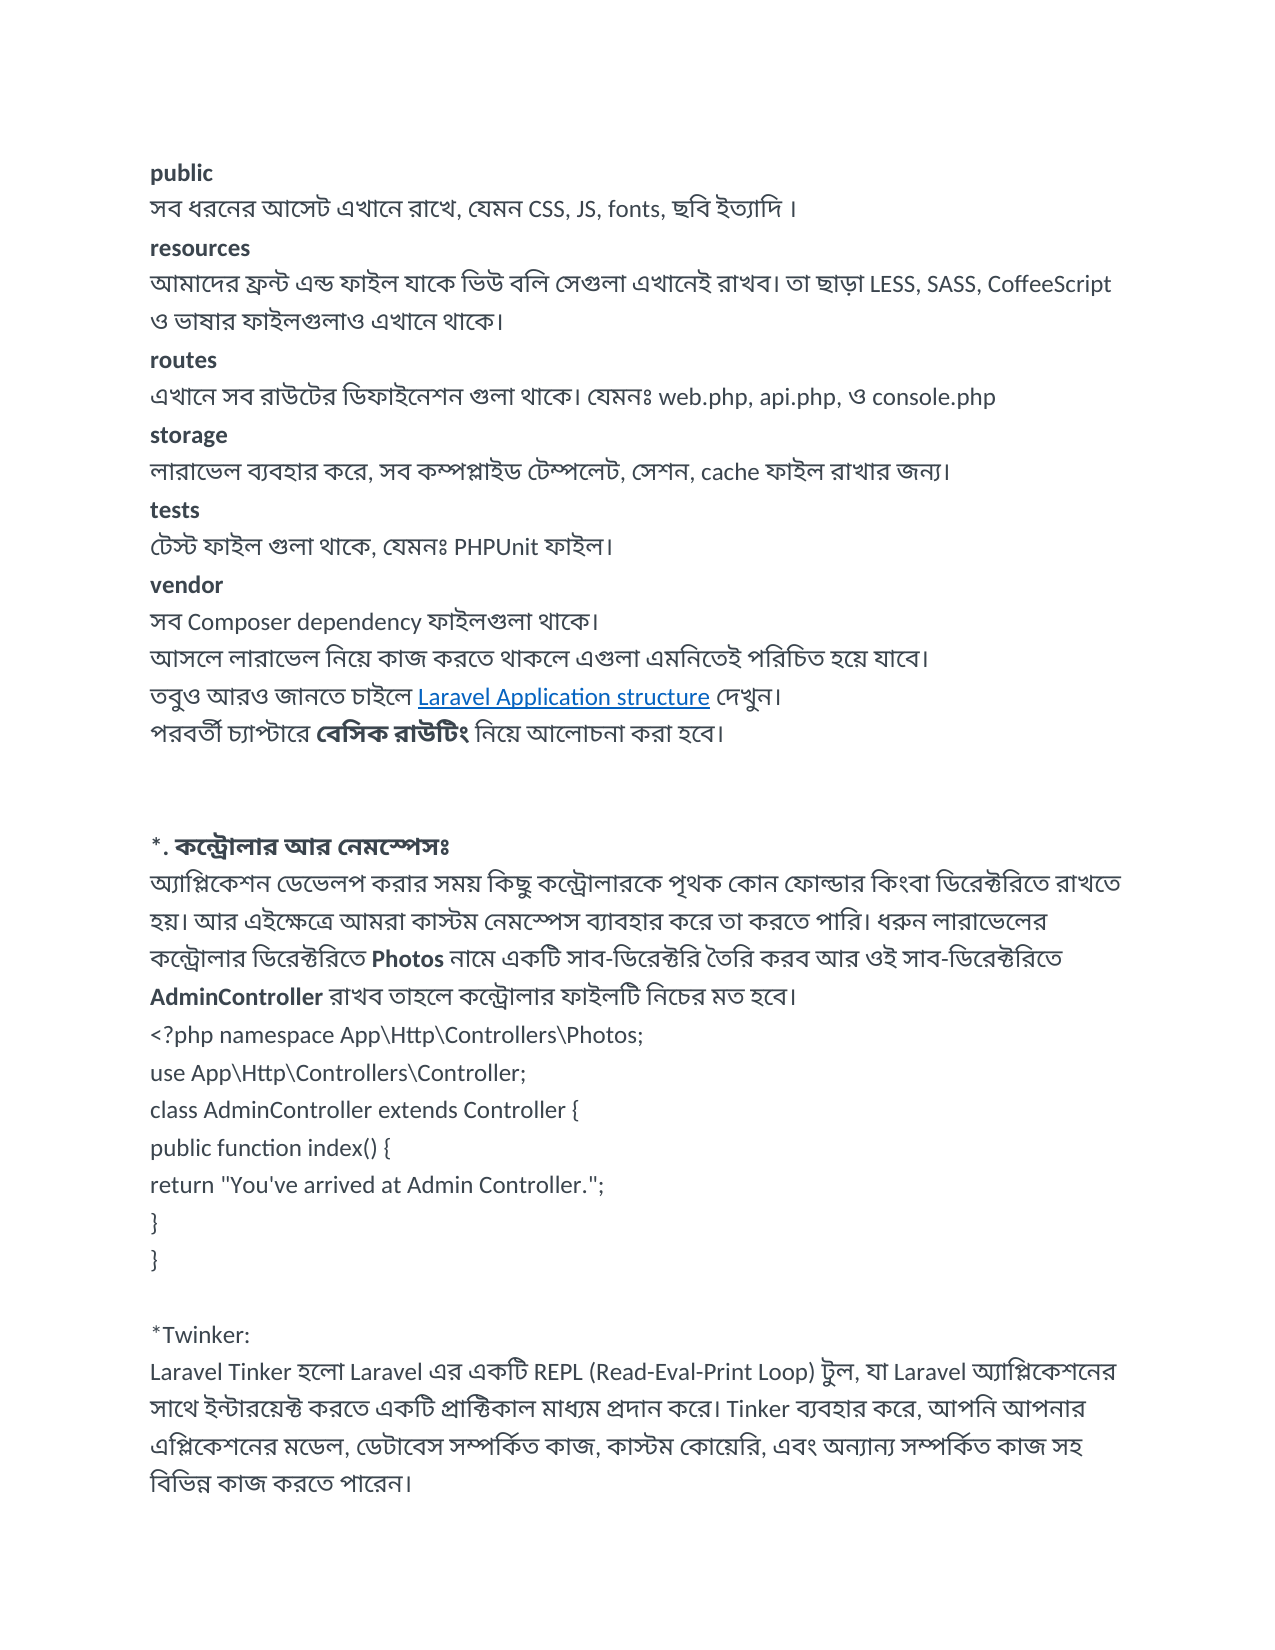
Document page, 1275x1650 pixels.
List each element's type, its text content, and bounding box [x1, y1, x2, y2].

text return "You've arrived at Admin Controller."; [150, 1162, 1125, 1200]
text লারাভেল ব্যবহার করে, সব কম্পপ্লাইড টেম্পলেট, সেশন, cache ফাইল রাখার জন্য। [150, 450, 1125, 487]
text অ্যাপ্লিকেশন ডেভেলপ করার সময় কিছু কন্ট্রোলারকে পৃথক কোন ফোল্ডার কিংবা ডিরেক্টরিতে রাখতে হয়। আর এইক্ষেত্রে আমরা কাস্টম নেমস্পেস ব্যাবহার করে তা করতে পারি। ধরুন লারাভেলের কন্ট্রোলার ডিরেক্টরিতে Photos নামে একটি সাব-ডিরেক্টরি তৈরি করব আর ওই সাব-ডিরেক্টরিতে AdminController রাখব তাহলে কন্ট্রোলার ফাইলটি নিচের মত হবে। [150, 862, 1125, 1012]
text public [150, 150, 1125, 187]
text সব Composer dependency ফাইলগুলা থাকে। [150, 600, 1125, 637]
text আমাদের ফ্রন্ট এন্ড ফাইল যাকে ভিউ বলি সেগুলা এখানেই রাখব। তা ছাড়া LESS, SASS, CoffeeScript ও ভাষার ফাইলগুলাও এখানে থাকে। [150, 262, 1125, 337]
text class AdminController extends Controller { [150, 1087, 1125, 1125]
text vendor [150, 562, 1125, 600]
text *Twinker: [150, 1312, 1125, 1350]
text storage [150, 412, 1125, 450]
text তবুও আরও জানতে চাইলে Laravel Application structure দেখুন। [150, 675, 1125, 712]
text আসলে লারাভেল নিয়ে কাজ করতে থাকলে এগুলা এমনিতেই পরিচিত হয়ে যাবে। [150, 637, 1125, 675]
text } [150, 1237, 1125, 1275]
text Laravel Tinker হলো Laravel এর একটি REPL (Read-Eval-Print Loop) টুল, যা Laravel অ্যাপ্লিকেশনের সাথে ইন্টারয়েক্ট করতে একটি প্রাক্টিকাল মাধ্যম প্রদান করে। Tinker ব্যবহার করে, আপনি আপনার এপ্লিকেশনের মডেল, ডেটাবেস সম্পর্কিত কাজ, কাস্টম কোয়েরি, এবং অন্যান্য সম্পর্কিত কাজ সহ বিভিন্ন কাজ করতে পারেন। [150, 1350, 1125, 1500]
text resources [150, 225, 1125, 262]
text সব ধরনের আসেট এখানে রাখে, যেমন CSS, JS, fonts, ছবি ইত্যাদি । [150, 187, 1125, 225]
text use App\Http\Controllers\Controller; [150, 1050, 1125, 1087]
text tests [150, 487, 1125, 525]
text public function index() { [150, 1125, 1125, 1162]
text এখানে সব রাউটের ডিফাইনেশন গুলা থাকে। যেমনঃ web.php, api.php, ও console.php [150, 375, 1125, 412]
text } [150, 1200, 1125, 1237]
text পরবর্তী চ্যাপ্টারে বেসিক রাউটিং নিয়ে আলোচনা করা হবে। [150, 712, 1125, 750]
text *. কন্ট্রোলার আর নেমস্পেসঃ [150, 825, 1125, 862]
text টেস্ট ফাইল গুলা থাকে, যেমনঃ PHPUnit ফাইল। [150, 525, 1125, 562]
text routes [150, 337, 1125, 375]
text <?php namespace App\Http\Controllers\Photos; [150, 1012, 1125, 1050]
